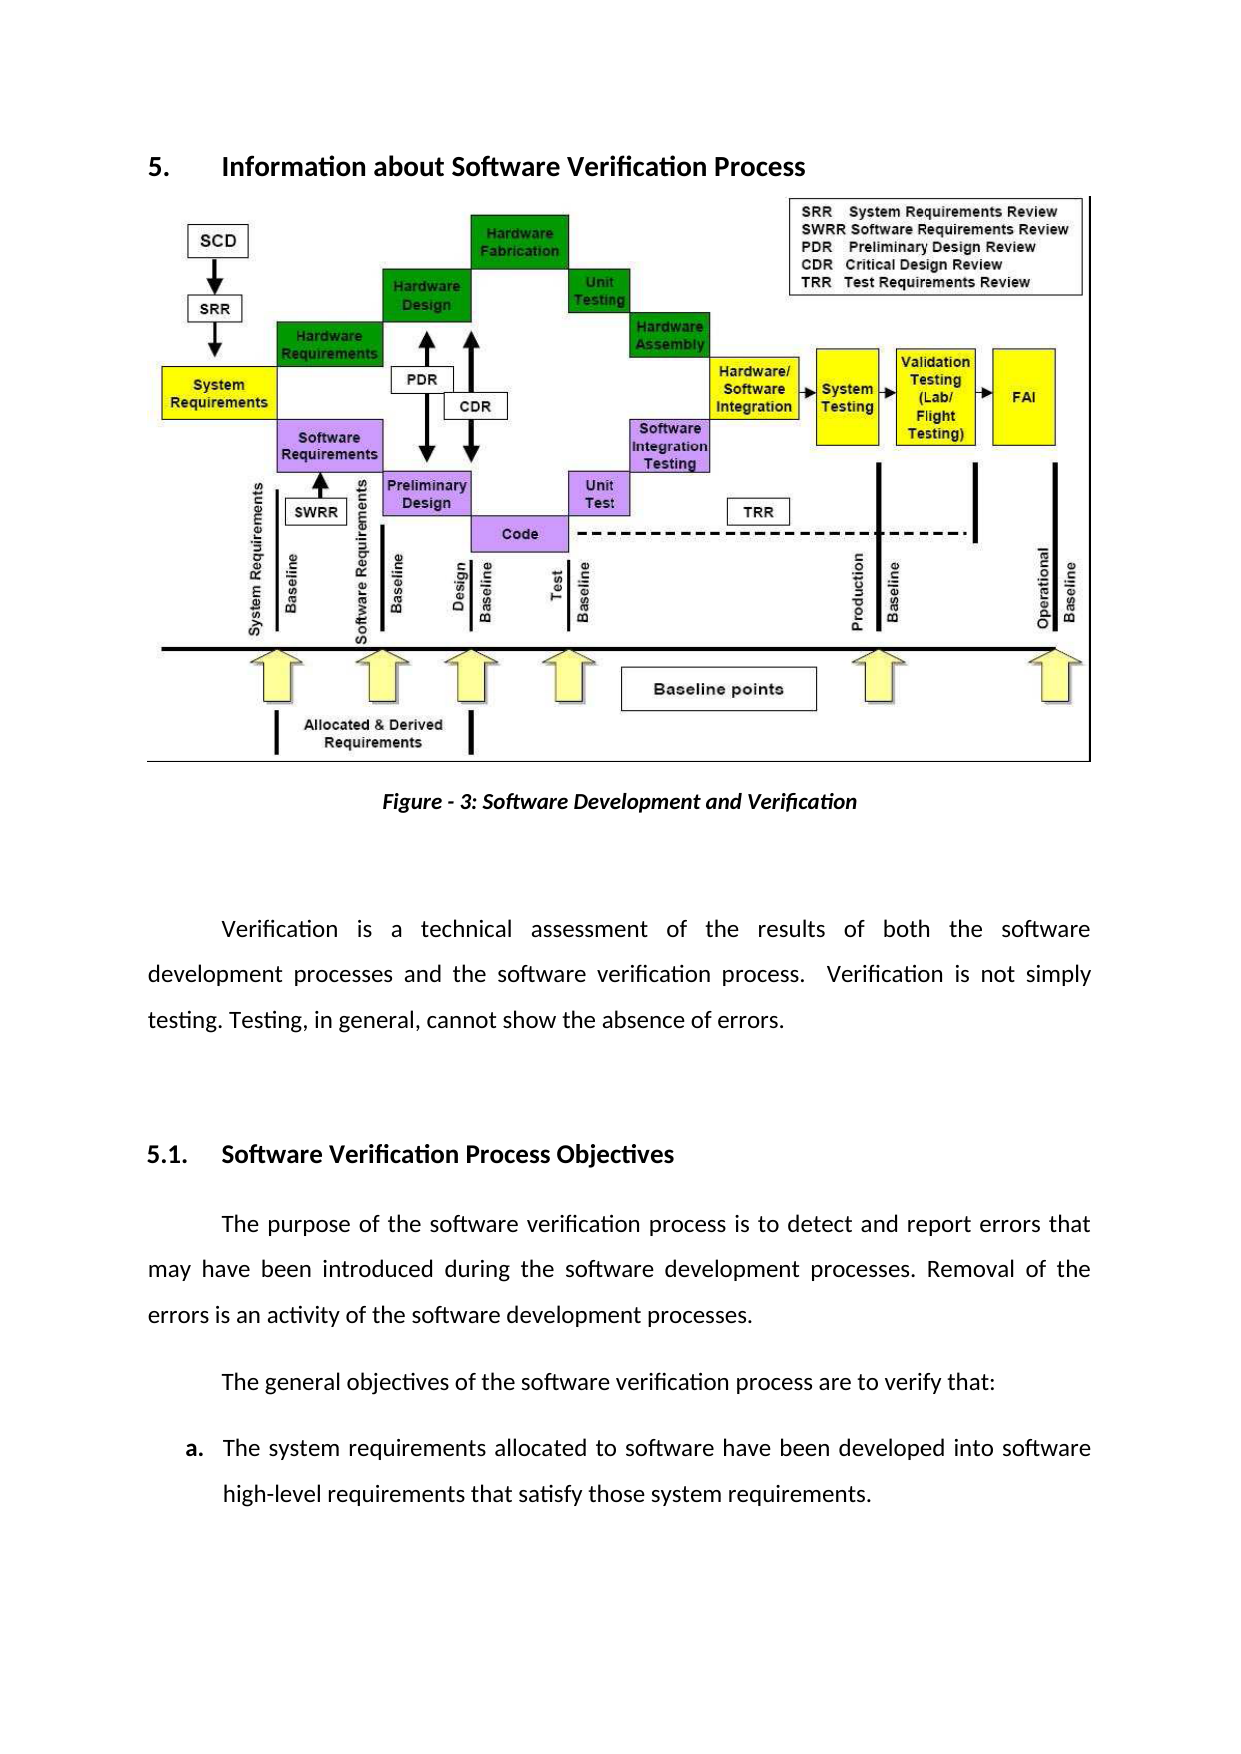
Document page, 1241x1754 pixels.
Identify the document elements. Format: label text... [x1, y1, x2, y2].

text The general objectives of the software verification process are to verify that: [148, 1366, 1093, 1396]
list Information about Software Verification Process [148, 148, 1093, 183]
picture [147, 196, 1091, 762]
text Figure - 3: Software Development and Verification [148, 787, 1093, 815]
text The purpose of the software verification process is to detect and report errors that may have been introduced during the software development processes. Removal of the errors is an activity of the software development processes. [148, 1208, 1093, 1330]
text Verification is a technical assessment of the results of both the software development processes and the software verification process. Verification is not simply testing. Testing, in general, cannot show the absence of errors. [148, 913, 1093, 1035]
list Software Verification Process Objectives [146, 1137, 1093, 1170]
list The system requirements allocated to software have been developed into software high-level requirements that satisfy those system requirements. [185, 1432, 1093, 1508]
